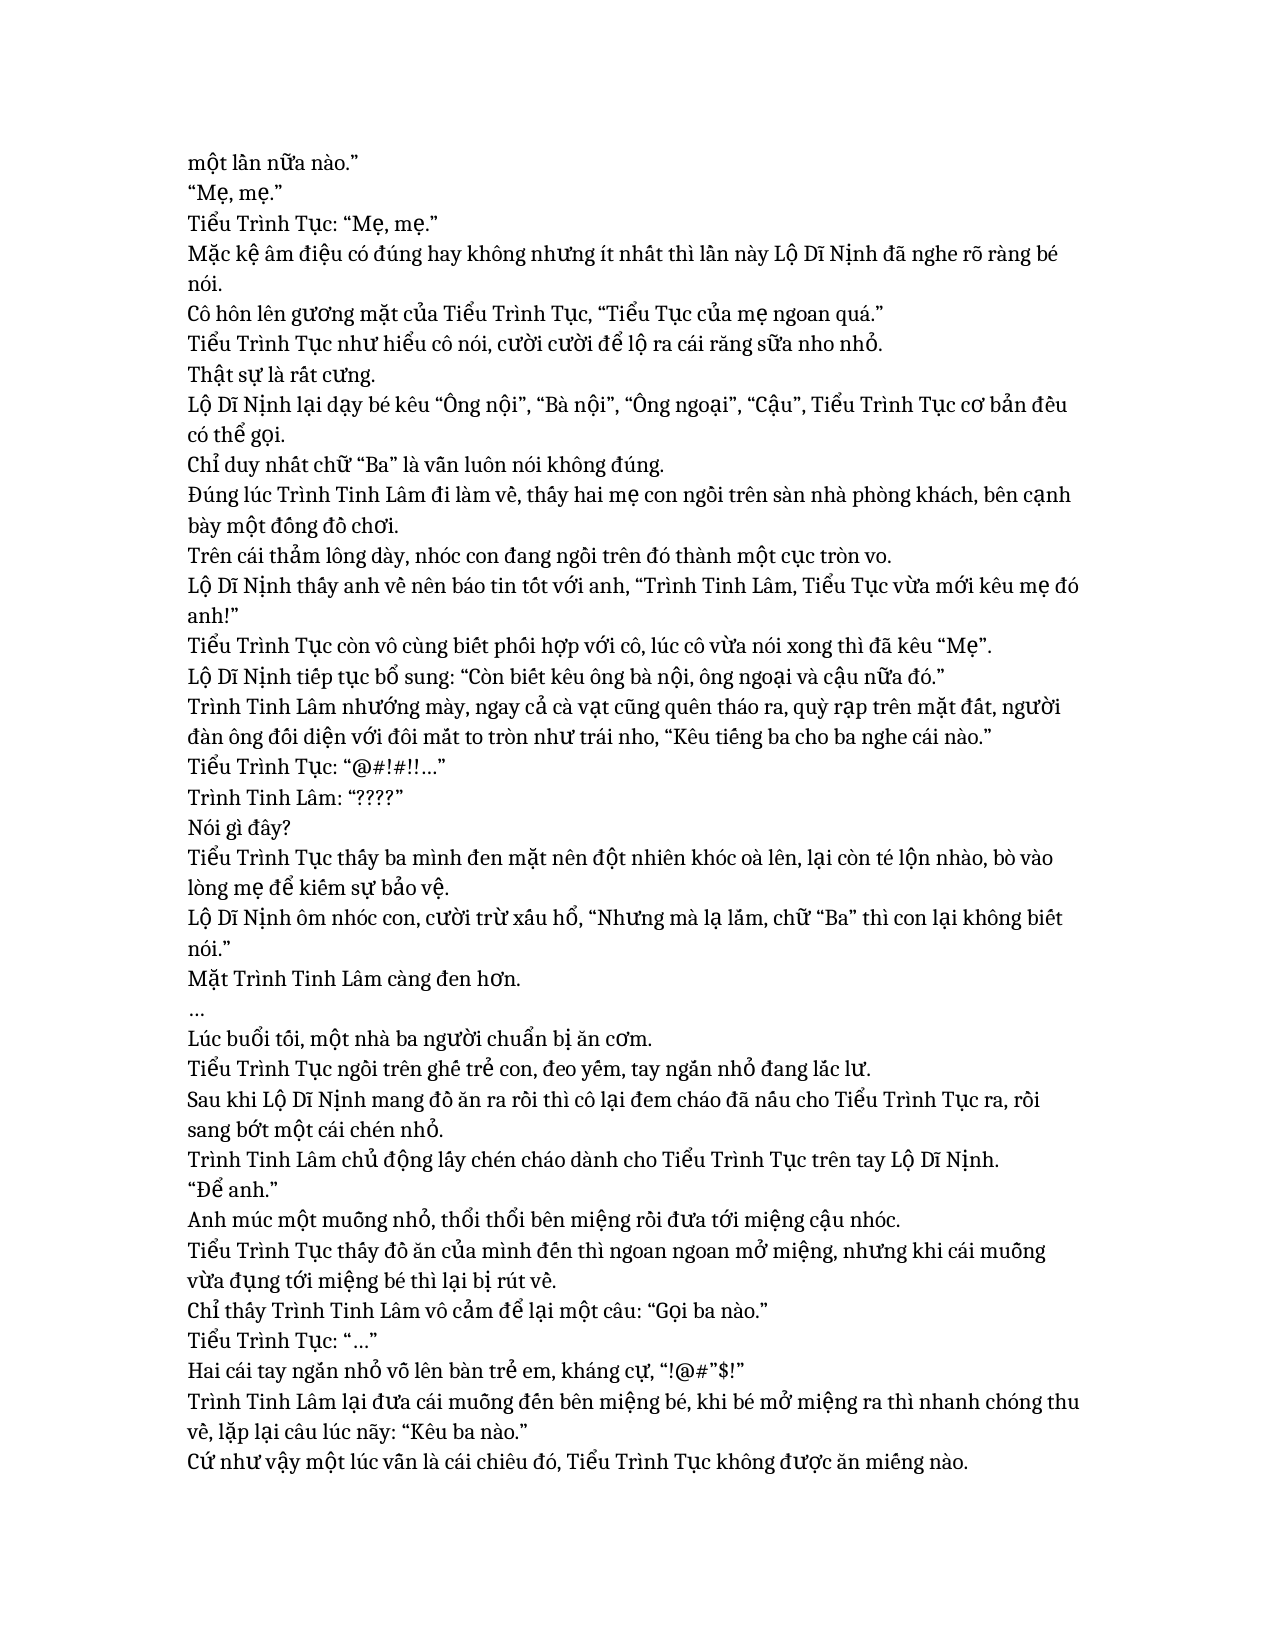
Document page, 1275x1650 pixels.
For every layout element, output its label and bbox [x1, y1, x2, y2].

text [187, 150, 1087, 1475]
